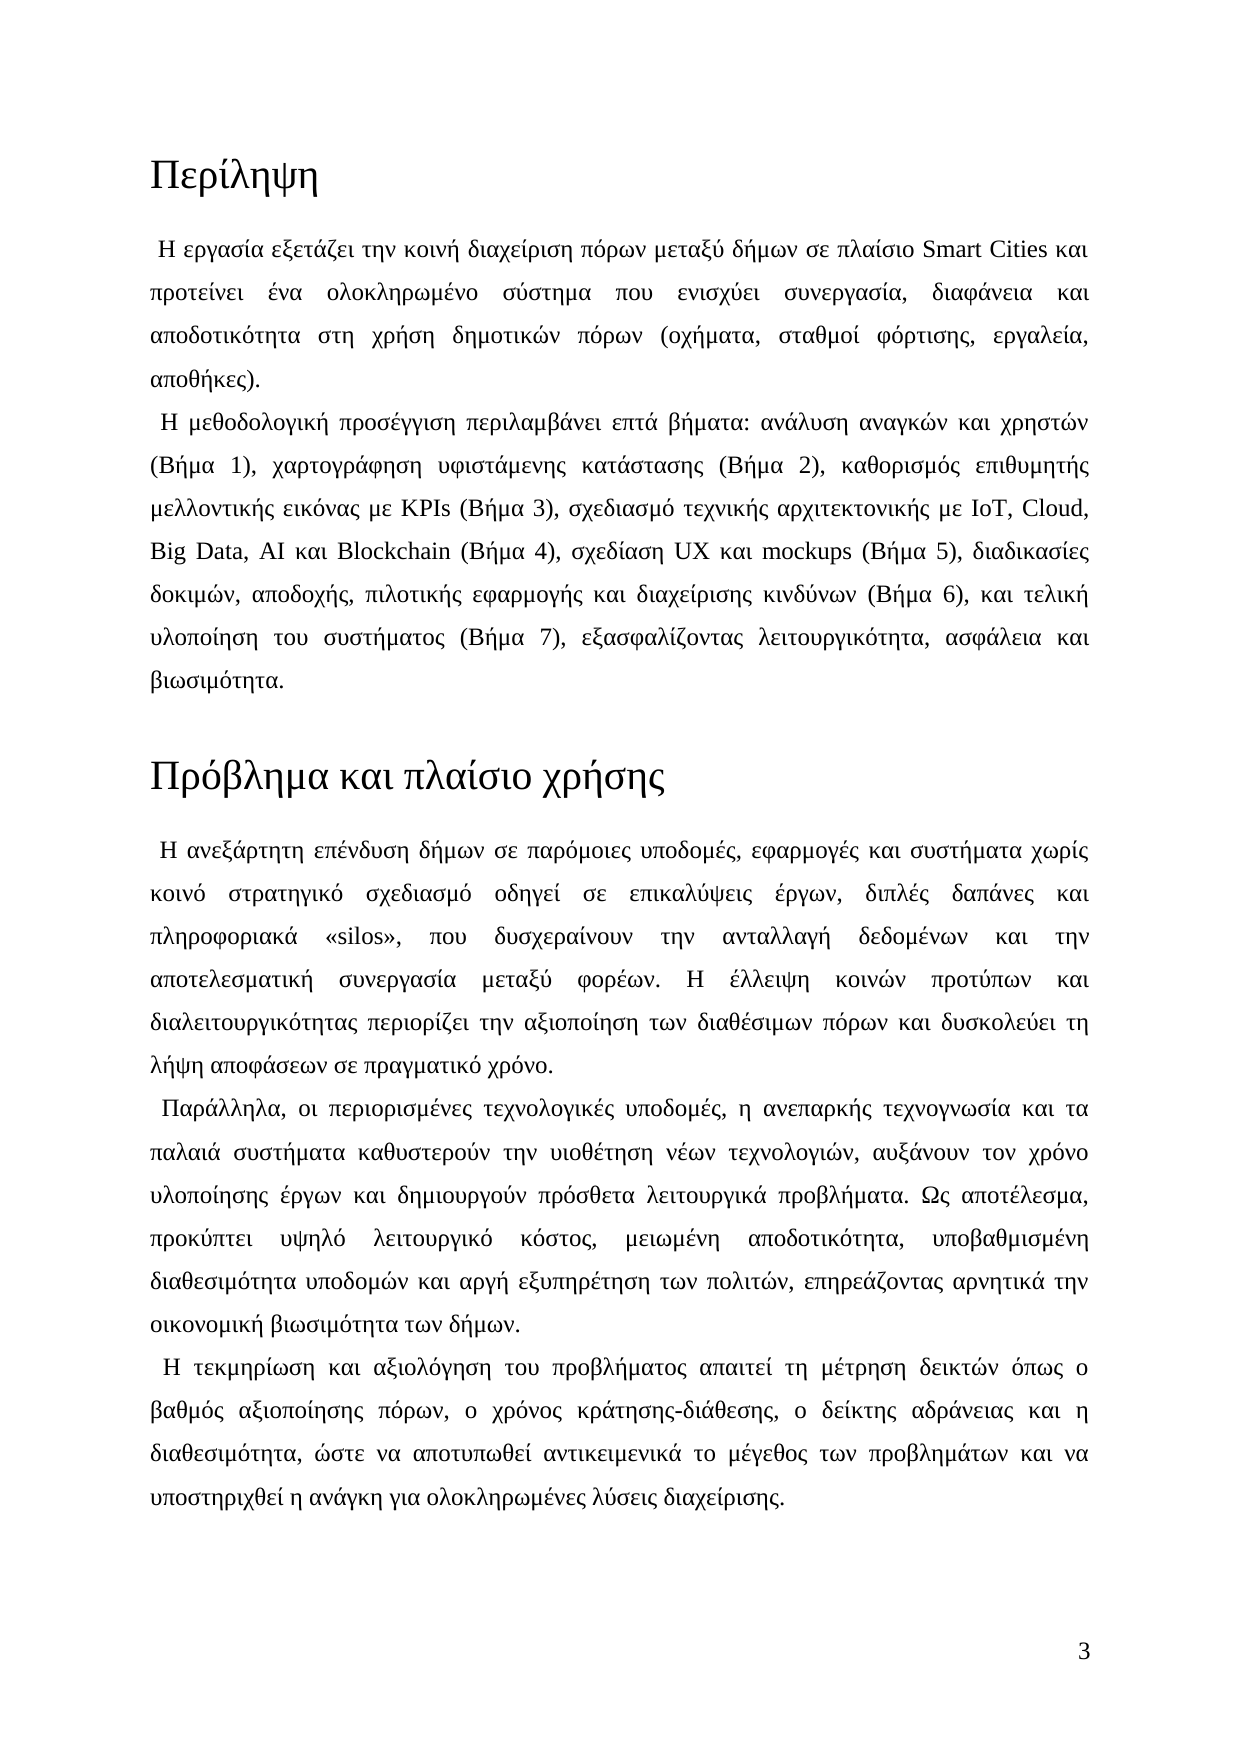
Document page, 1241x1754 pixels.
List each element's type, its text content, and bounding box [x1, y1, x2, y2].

subtitle Πρόβλημα και πλαίσιο χρήσης [150, 750, 1090, 798]
text Η ανεξάρτητη επένδυση δήμων σε παρόμοιες υποδομές, εφαρμογές και συστήματα χωρίς κοινό στρατηγικό σχεδιασμό οδηγεί σε επικαλύψεις έργων, διπλές δαπάνες και πληροφοριακά «silos», που δυσχεραίνουν την ανταλλαγή δεδομένων και την αποτελεσματική συνεργασία μεταξύ φορέων. Η έλλειψη κοινών προτύπων και διαλειτουργικότητας περιορίζει την αξιοποίηση των διαθέσιμων πόρων και δυσκολεύει τη λήψη αποφάσεων σε πραγματικό χρόνο. [150, 835, 1090, 1079]
text Η μεθοδολογική προσέγγιση περιλαμβάνει επτά βήματα: ανάλυση αναγκών και χρηστών (Βήμα 1), χαρτογράφηση υφιστάμενης κατάστασης (Βήμα 2), καθορισμός επιθυμητής μελλοντικής εικόνας με KPIs (Βήμα 3), σχεδιασμό τεχνικής αρχιτεκτονικής με IoT, Cloud, Big Data, AI και Blockchain (Βήμα 4), σχεδίαση UX και mockups (Βήμα 5), διαδικασίες δοκιμών, αποδοχής, πιλοτικής εφαρμογής και διαχείρισης κινδύνων (Βήμα 6), και τελική υλοποίηση του συστήματος (Βήμα 7), εξασφαλίζοντας λειτουργικότητα, ασφάλεια και βιωσιμότητα. [150, 407, 1090, 694]
subtitle Περίληψη [150, 150, 1090, 198]
text Η εργασία εξετάζει την κοινή διαχείριση πόρων μεταξύ δήμων σε πλαίσιο Smart Cities και προτείνει ένα ολοκληρωμένο σύστημα που ενισχύει συνεργασία, διαφάνεια και αποδοτικότητα στη χρήση δημοτικών πόρων (οχήματα, σταθμοί φόρτισης, εργαλεία, αποθήκες). [150, 234, 1090, 392]
text Η τεκμηρίωση και αξιολόγηση του προβλήματος απαιτεί τη μέτρηση δεικτών όπως ο βαθμός αξιοποίησης πόρων, ο χρόνος κράτησης-διάθεσης, ο δείκτης αδράνειας και η διαθεσιμότητα, ώστε να αποτυπωθεί αντικειμενικά το μέγεθος των προβλημάτων και να υποστηριχθεί η ανάγκη για ολοκληρωμένες λύσεις διαχείρισης. [150, 1352, 1090, 1510]
text Παράλληλα, οι περιορισμένες τεχνολογικές υποδομές, η ανεπαρκής τεχνογνωσία και τα παλαιά συστήματα καθυστερούν την υιοθέτηση νέων τεχνολογιών, αυξάνουν τον χρόνο υλοποίησης έργων και δημιουργούν πρόσθετα λειτουργικά προβλήματα. Ως αποτέλεσμα, προκύπτει υψηλό λειτουργικό κόστος, μειωμένη αποδοτικότητα, υποβαθμισμένη διαθεσιμότητα υποδομών και αργή εξυπηρέτηση των πολιτών, επηρεάζοντας αρνητικά την οικονομική βιωσιμότητα των δήμων. [150, 1093, 1090, 1338]
